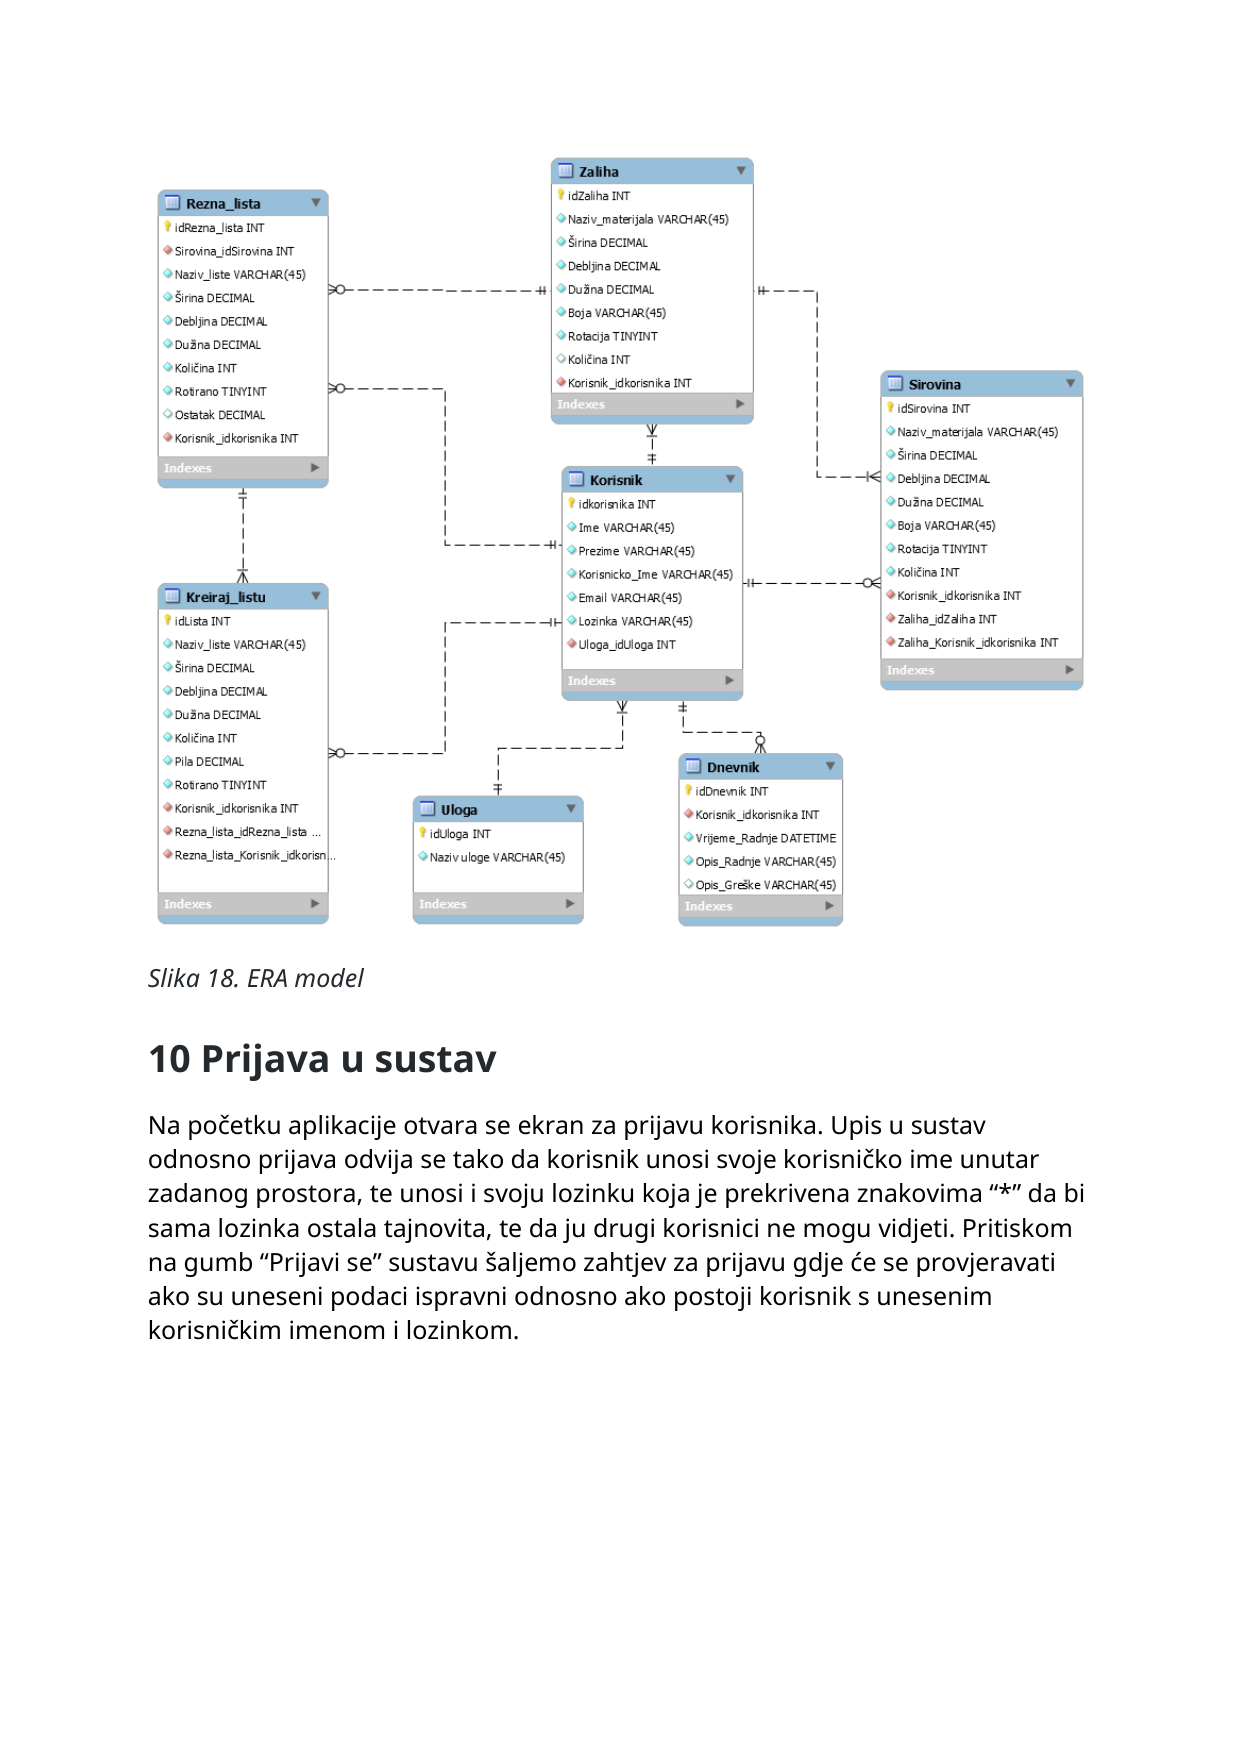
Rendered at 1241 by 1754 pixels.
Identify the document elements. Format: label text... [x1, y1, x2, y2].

picture [147, 147, 1093, 936]
text 10 Prijava u sustav [148, 1032, 1093, 1083]
text Slika 18. ERA model [148, 960, 1093, 994]
text Na početku aplikacije otvara se ekran za prijavu korisnika. Upis u sustav odnosno prijava odvija se tako da korisnik unosi svoje korisničko ime unutar zadanog prostora, te unosi i svoju lozinku koja je prekrivena znakovima “*” da bi sama lozinka ostala tajnovita, te da ju drugi korisnici ne mogu vidjeti. Pritiskom na gumb “Prijavi se” sustavu šaljemo zahtjev za prijavu gdje će se provjeravati ako su uneseni podaci ispravni odnosno ako postoji korisnik s unesenim korisničkim imenom i lozinkom. [148, 1108, 1093, 1346]
